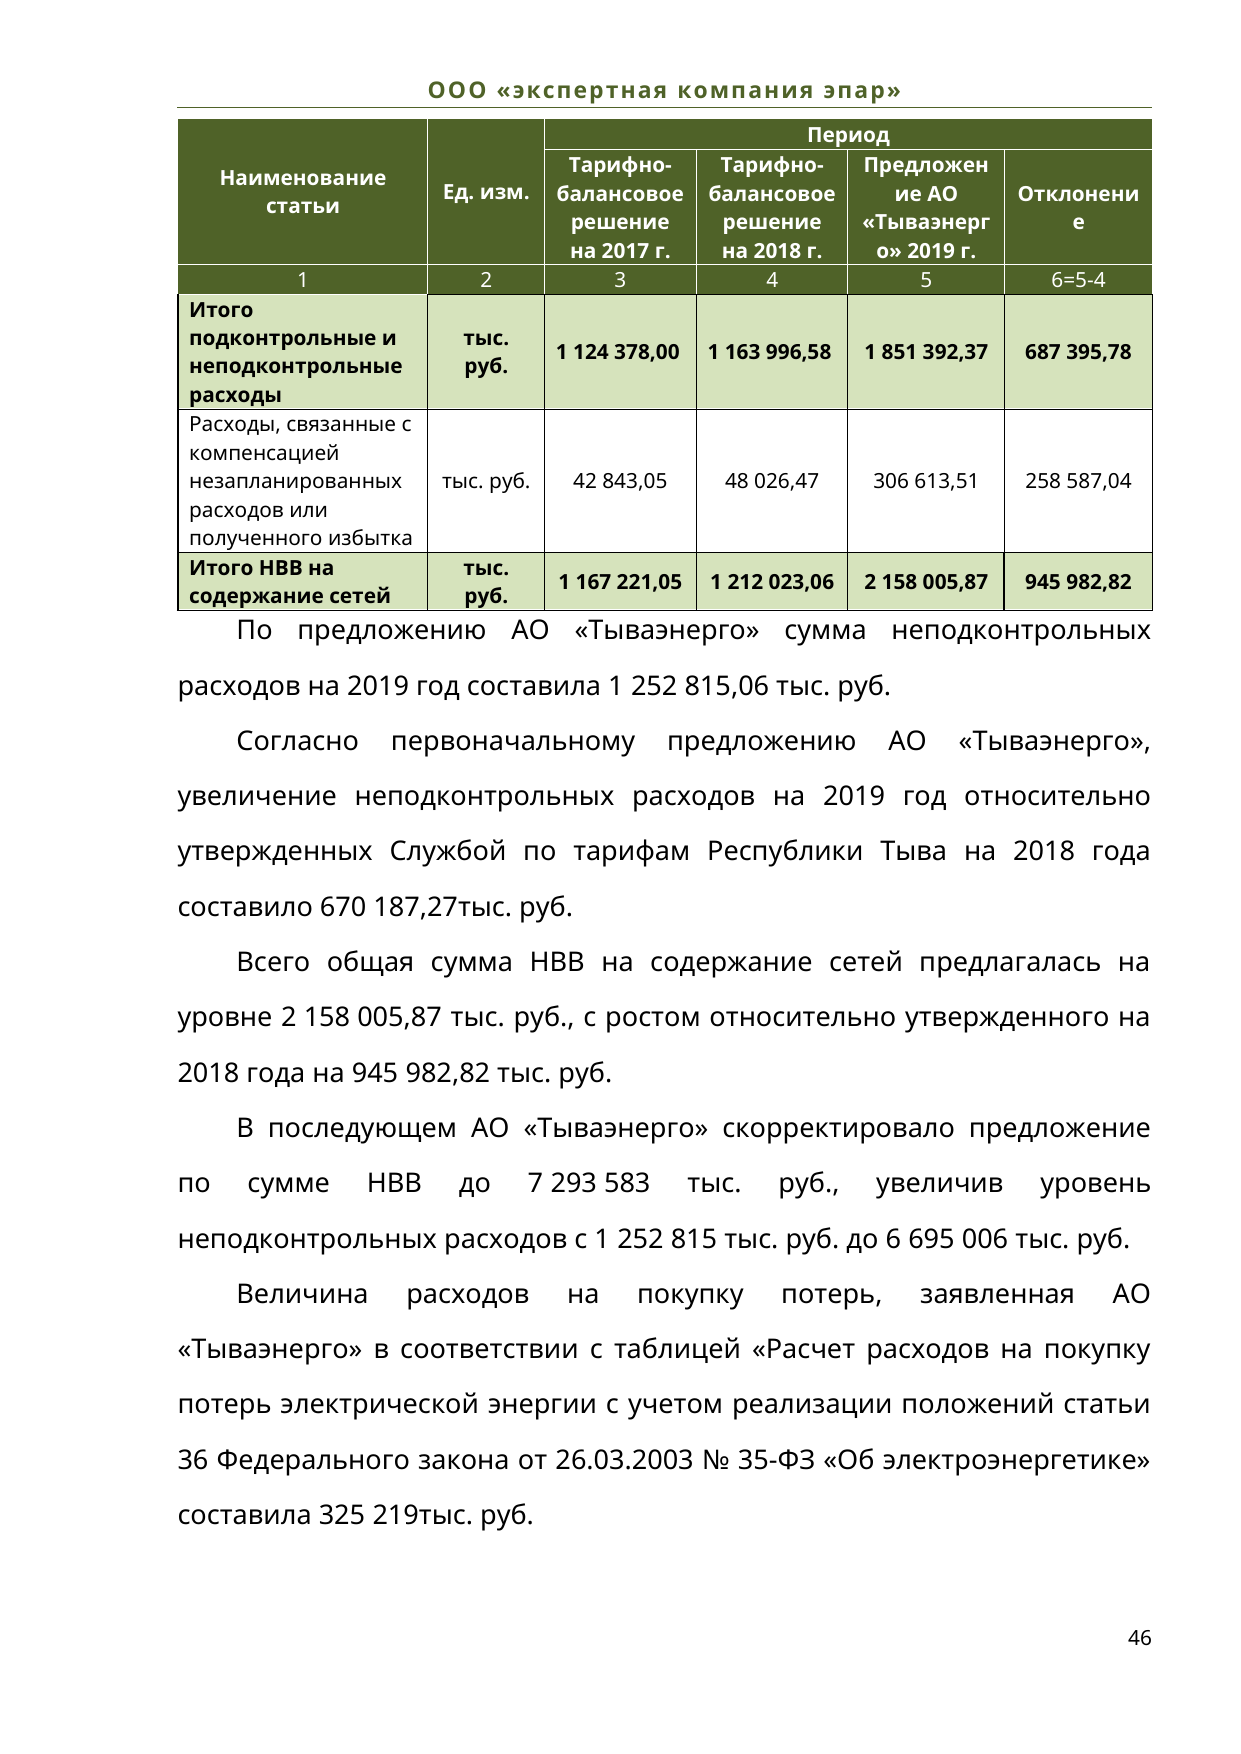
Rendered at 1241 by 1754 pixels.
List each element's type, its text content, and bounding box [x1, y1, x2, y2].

table_cell 1 212 023,06 [697, 553, 847, 609]
table_header Период [545, 119, 1152, 149]
table_cell 258 587,04 [1005, 410, 1152, 552]
table_cell Итого НВВ на содержание сетей [179, 553, 427, 609]
table_cell 2 158 005,87 [848, 553, 1003, 609]
table_cell 945 982,82 [1005, 553, 1152, 609]
table_cell Тарифно-балансовое решение на 2017 г. [545, 150, 696, 264]
text Величина расходов на покупку потерь, заявленная АО «Тываэнерго» в соответствии с таблицей «Расчет расходов на покупку потерь электрической энергии с учетом реализации положений статьи 36 Федерального закона от 26.03.2003 № 35-ФЗ «Об электроэнергетике» составила 325 219тыс. руб. [177, 1274, 1152, 1532]
table_cell 1 167 221,05 [545, 553, 696, 609]
table_cell 6=5-4 [1005, 265, 1152, 294]
table_cell Предложение АО «Тываэнерго» 2019 г. [848, 150, 1004, 264]
table_cell 306 613,51 [848, 410, 1004, 552]
table_cell Отклонение [1005, 150, 1152, 264]
table_cell 687 395,78 [1005, 295, 1152, 408]
table_cell 42 843,05 [545, 410, 696, 552]
text В последующем АО «Тываэнерго» скорректировало предложение по сумме НВВ до 7 293 583 тыс. руб., увеличив уровень неподконтрольных расходов с 1 252 815 тыс. руб. до 6 695 006 тыс. руб. [177, 1108, 1152, 1256]
table_cell 1 124 378,00 [545, 295, 696, 408]
table_cell 1 851 392,37 [848, 295, 1004, 408]
table_header Ед. изм. [428, 119, 544, 264]
table_cell 1 163 996,58 [697, 295, 847, 408]
table_cell тыс. руб. [428, 553, 544, 609]
table_cell 5 [848, 265, 1004, 294]
table_cell Тарифно-балансовое решение на 2018 г. [697, 150, 847, 264]
table_cell 4 [697, 265, 847, 294]
text По предложению АО «Тываэнерго» сумма неподконтрольных расходов на 2019 год составила 1 252 815,06 тыс. руб. [177, 611, 1152, 703]
table_cell Итого подконтрольные и неподконтрольные расходы [179, 295, 427, 408]
table_header Наименование статьи [178, 119, 427, 264]
text Всего общая сумма НВВ на содержание сетей предлагалась на уровне 2 158 005,87 тыс. руб., с ростом относительно утвержденного на 2018 года на 945 982,82 тыс. руб. [177, 942, 1152, 1090]
table_cell Расходы, связанные с компенсацией незапланированных расходов или полученного избытка [179, 410, 427, 552]
table_cell 1 [178, 265, 427, 294]
text Согласно первоначальному предложению АО «Тываэнерго», увеличение неподконтрольных расходов на 2019 год относительно утвержденных Службой по тарифам Республики Тыва на 2018 года составило 670 187,27тыс. руб. [177, 721, 1152, 924]
table_cell 3 [545, 265, 696, 294]
table_cell тыс. руб. [428, 410, 544, 552]
table_cell тыс. руб. [428, 295, 544, 408]
table_cell 48 026,47 [697, 410, 847, 552]
table_cell 2 [428, 265, 544, 294]
